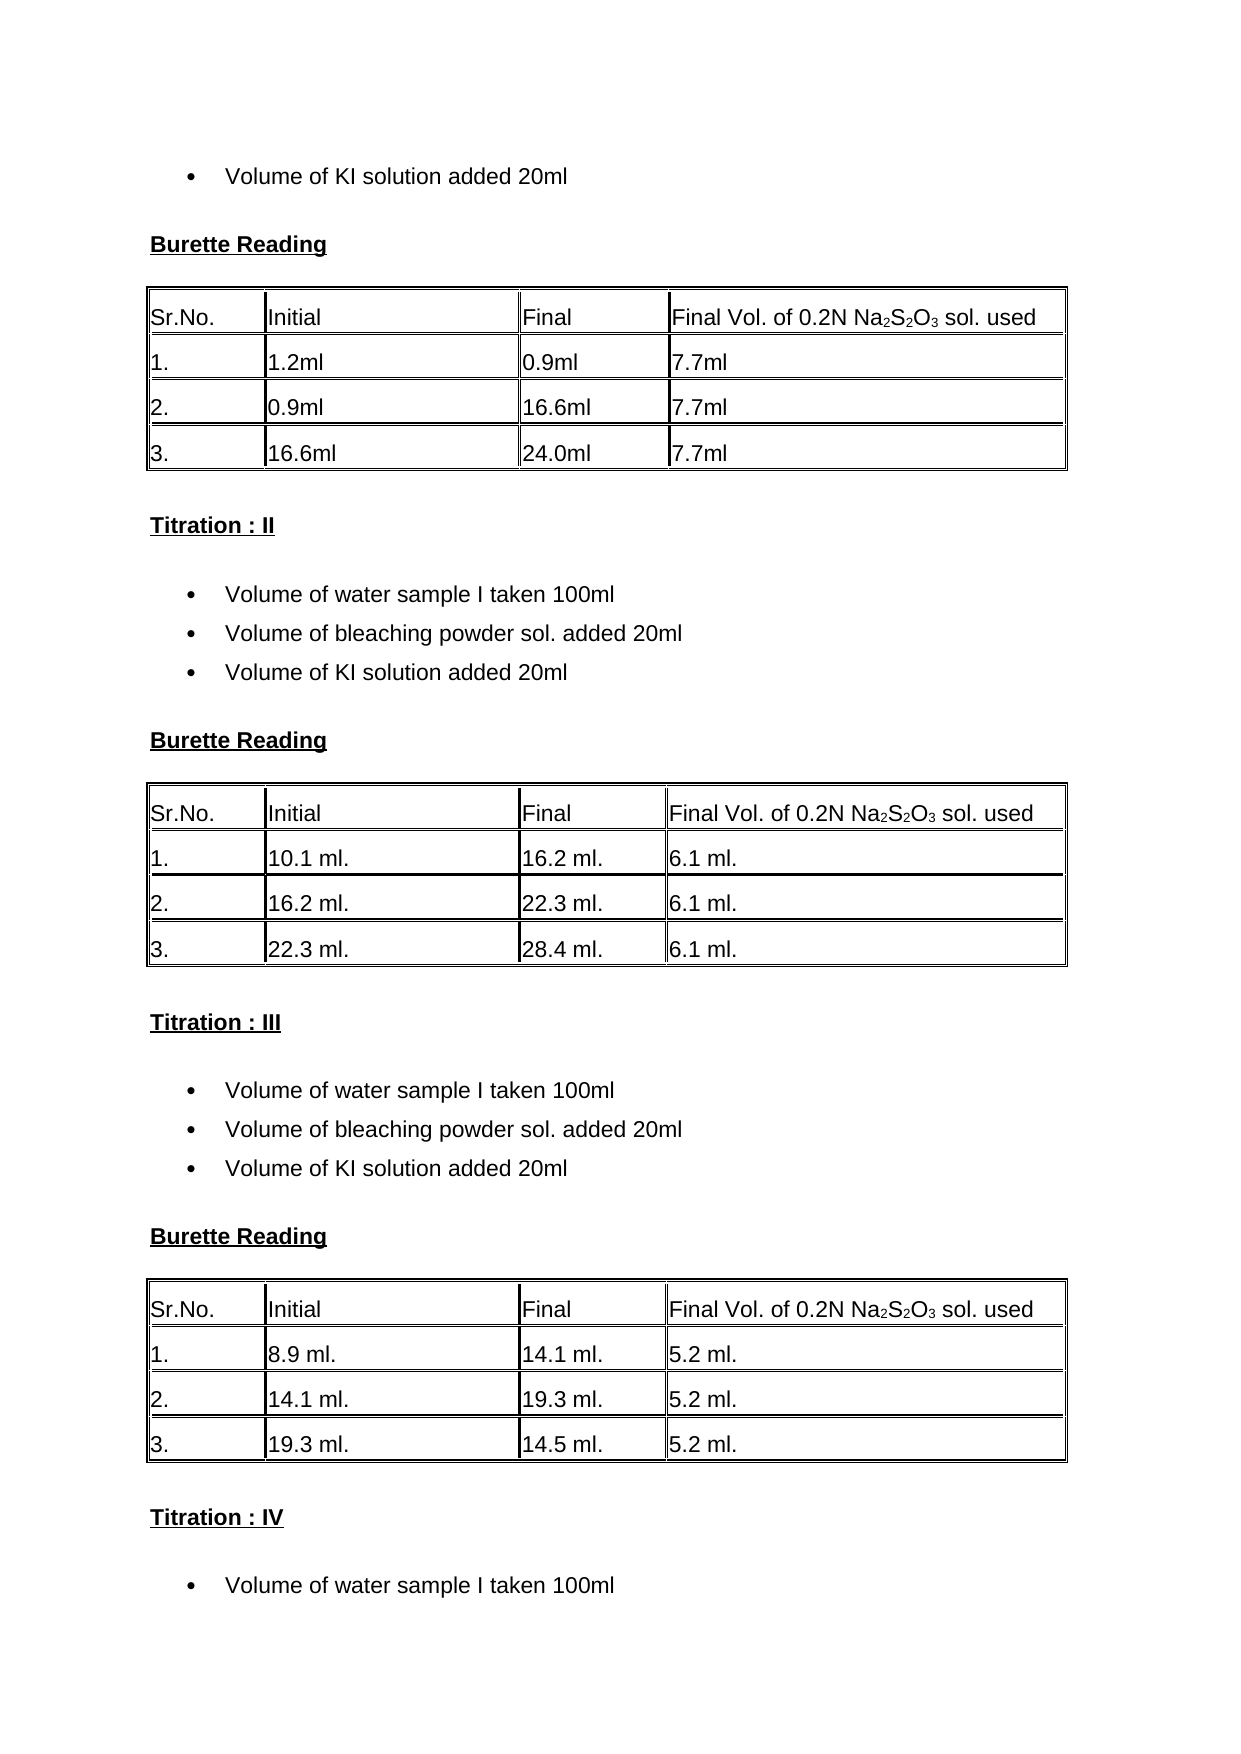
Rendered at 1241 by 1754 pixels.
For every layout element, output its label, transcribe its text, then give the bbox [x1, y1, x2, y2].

list Volume of bleaching powder sol. added 20ml [187, 1103, 1090, 1142]
table_cell 19.3 ml. [521, 1372, 665, 1414]
table_cell 7.7ml [669, 332, 1066, 377]
table_header Initial [265, 1282, 519, 1323]
table_cell 7.7ml [669, 377, 1066, 422]
list Volume of KI solution added 20ml [187, 646, 1090, 685]
table_cell 16.2 ml. [267, 876, 518, 918]
table_cell 3. [150, 422, 265, 467]
table_header Final Vol. of 0.2N Na2S2O3 sol. used [666, 1282, 1065, 1323]
table_cell 10.1 ml. [267, 831, 518, 873]
text Titration : III [150, 996, 1090, 1035]
table_cell 6.1 ml. [668, 873, 1066, 918]
table_header Final Vol. of 0.2N Na2S2O3 sol. used [669, 290, 1065, 332]
table_cell 2. [148, 1369, 265, 1414]
list Volume of water sample I taken 100ml [187, 1560, 1090, 1599]
list Volume of water sample I taken 100ml [187, 1064, 1090, 1103]
list Volume of KI solution added 20ml [187, 1142, 1090, 1181]
table_cell 1. [150, 828, 264, 873]
table_cell 22.3 ml. [265, 922, 519, 963]
table_cell 5.2 ml. [666, 1369, 1066, 1414]
text Burette Reading [150, 714, 1090, 753]
table_cell 6.1 ml. [668, 828, 1065, 873]
table_cell 3. [150, 1414, 265, 1459]
table_cell 19.3 ml. [265, 1418, 519, 1459]
table_cell 1. [150, 1324, 264, 1369]
text Burette Reading [150, 218, 1090, 257]
table_header Initial [265, 786, 519, 827]
table_cell 8.9 ml. [267, 1327, 518, 1369]
table_header Initial [265, 290, 520, 332]
table_cell 0.9ml [521, 335, 668, 377]
table_header Final Vol. of 0.2N Na2S2O3 sol. used [666, 786, 1065, 827]
table_cell 14.1 ml. [521, 1327, 665, 1369]
table_header Sr.No. [150, 786, 265, 827]
table_cell 22.3 ml. [521, 876, 665, 918]
table_header Final [519, 786, 666, 827]
text Titration : II [150, 500, 1090, 539]
list Volume of water sample I taken 100ml [187, 568, 1090, 607]
table_cell 16.2 ml. [521, 831, 665, 873]
text Burette Reading [150, 1210, 1090, 1249]
table_cell 14.5 ml. [519, 1418, 666, 1459]
table_cell 28.4 ml. [519, 922, 666, 963]
table_cell 16.6ml [521, 380, 668, 422]
table_header Final [520, 288, 669, 332]
table_cell 16.6ml [265, 426, 520, 467]
table_header Sr.No. [150, 1282, 265, 1323]
text Titration : IV [150, 1492, 1090, 1531]
table_cell 1.2ml [267, 335, 518, 377]
list Volume of bleaching powder sol. added 20ml [187, 607, 1090, 646]
table_cell 5.2 ml. [666, 1414, 1065, 1459]
table_cell 6.1 ml. [666, 918, 1065, 963]
table_cell 14.1 ml. [267, 1372, 518, 1414]
table_header Final [519, 1282, 666, 1323]
table_cell 2. [148, 377, 265, 422]
table_cell 7.7ml [669, 422, 1065, 467]
table_cell 1. [148, 332, 265, 377]
table_cell 24.0ml [520, 426, 669, 467]
table_cell 5.2 ml. [668, 1324, 1065, 1369]
list Volume of KI solution added 20ml [187, 150, 1090, 189]
table_header Sr.No. [150, 288, 265, 332]
table_cell 3. [150, 918, 265, 963]
table_cell 2. [148, 873, 264, 918]
table_cell 0.9ml [267, 380, 518, 422]
